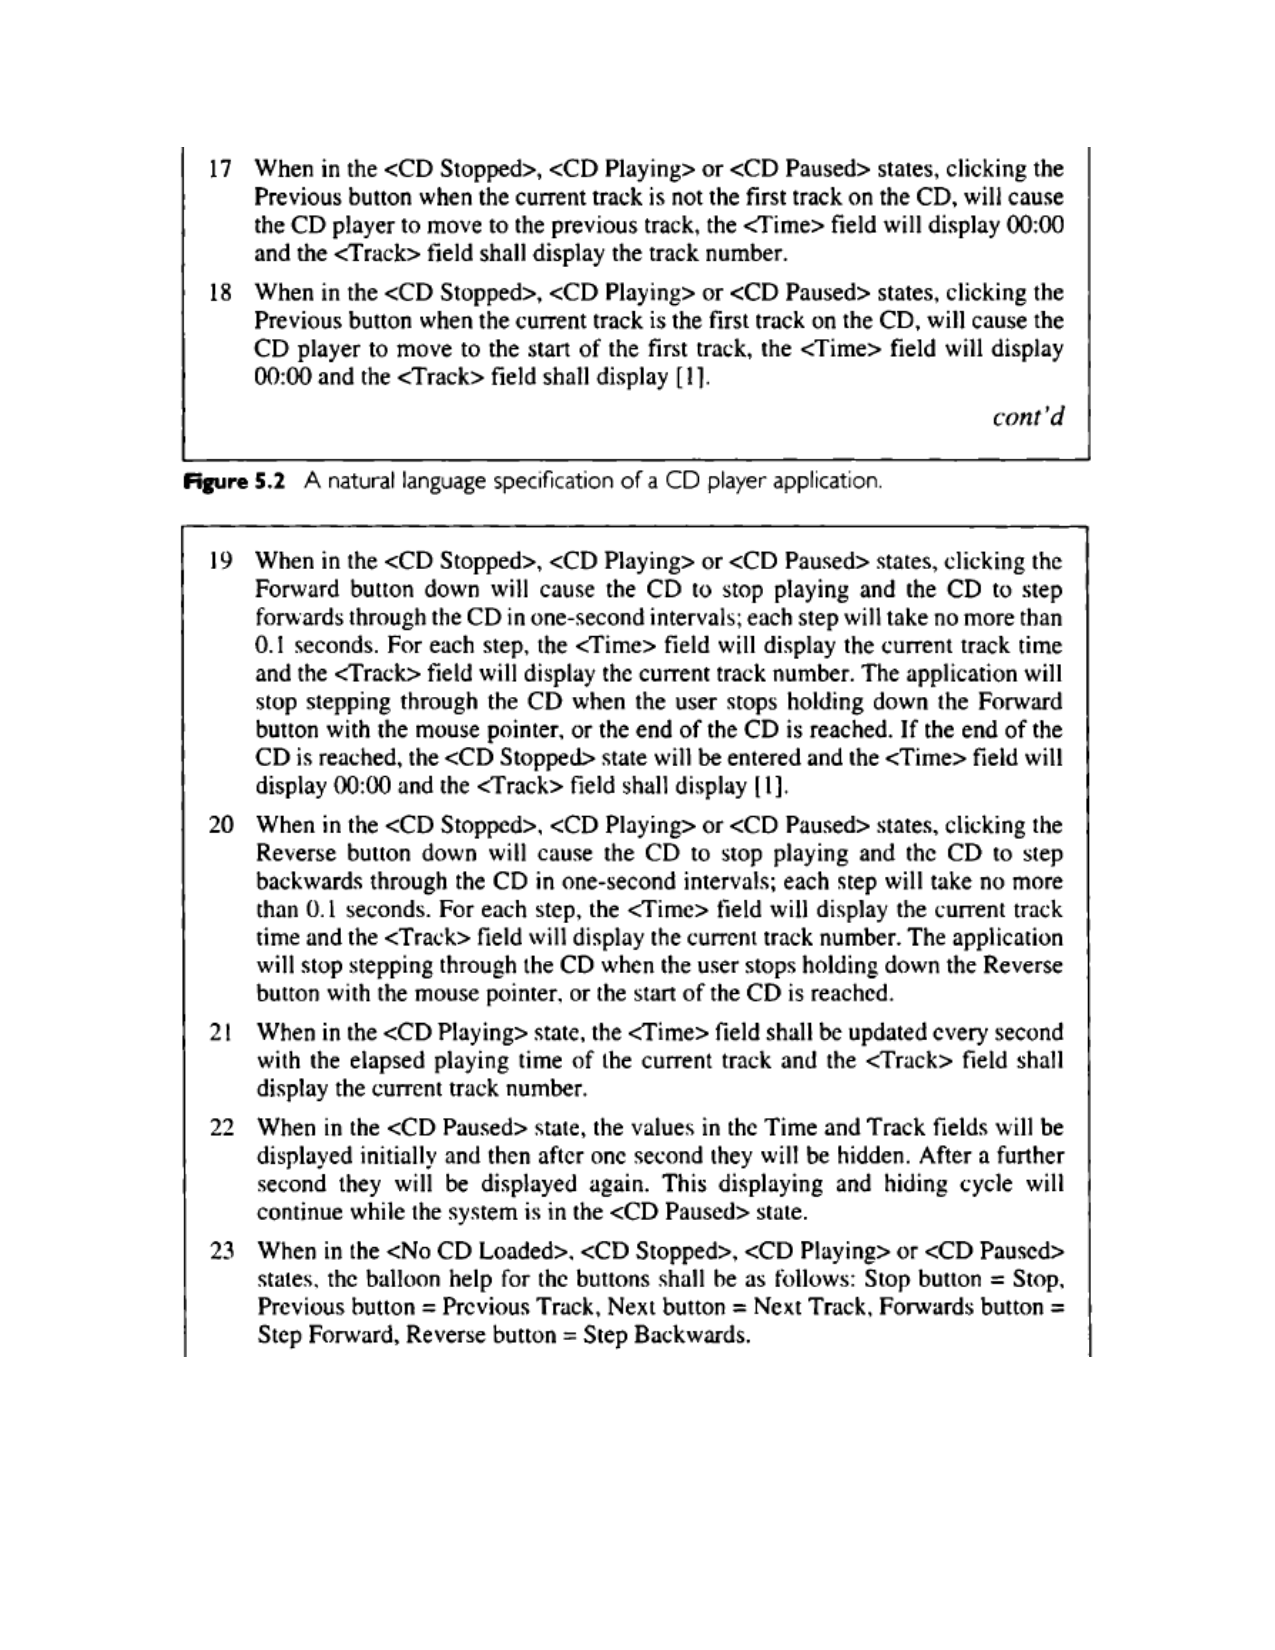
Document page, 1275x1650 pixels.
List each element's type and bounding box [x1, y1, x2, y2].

picture [177, 520, 1098, 1357]
picture [177, 147, 1098, 502]
